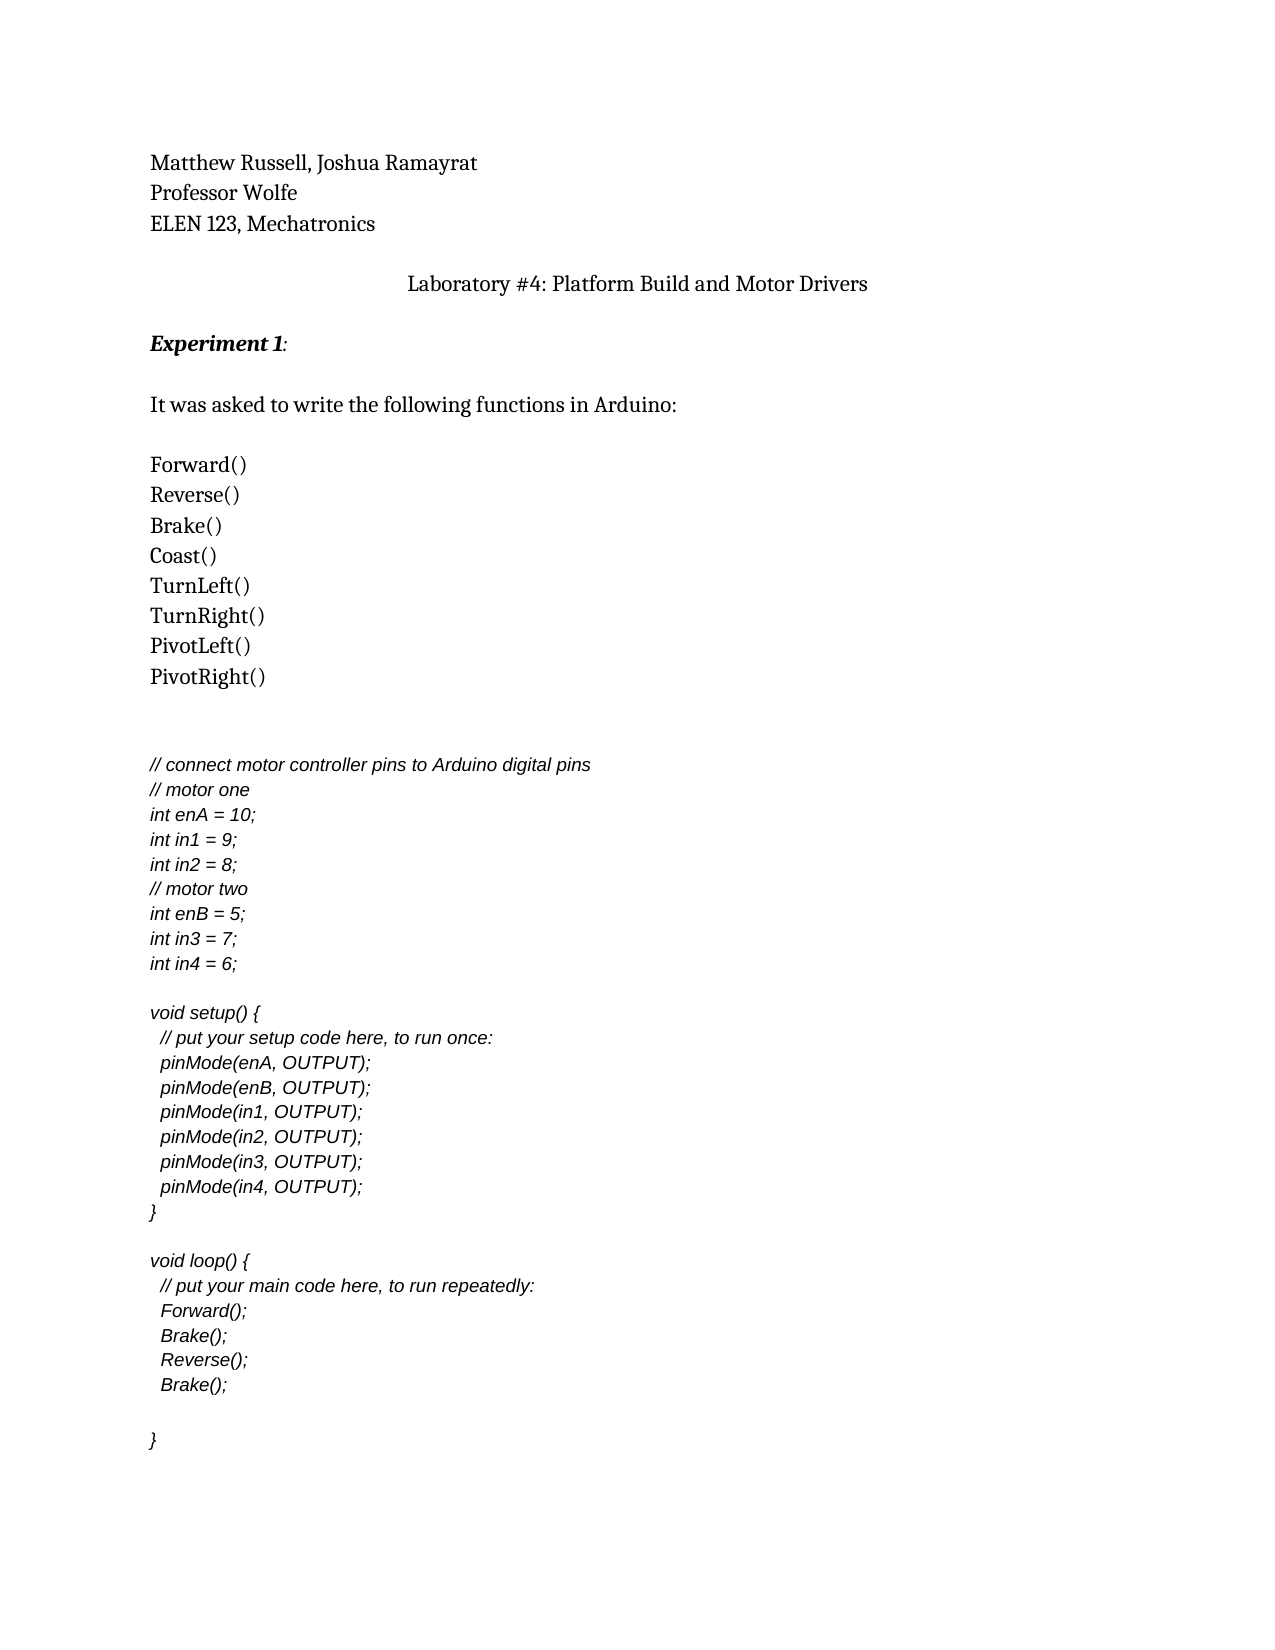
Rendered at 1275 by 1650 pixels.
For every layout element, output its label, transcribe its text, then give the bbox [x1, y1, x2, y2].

text } [150, 1429, 1125, 1451]
text Coast() [150, 543, 1125, 569]
text PivotRight() [150, 663, 1125, 690]
text Matthew Russell, Joshua Ramayrat [150, 150, 1125, 176]
text pinMode(enB, OUTPUT); [150, 1076, 1125, 1098]
text Experiment 1: [150, 331, 1125, 358]
text ELEN 123, Mechatronics [150, 210, 1125, 237]
text void setup() { [150, 1002, 1125, 1024]
text pinMode(in2, OUTPUT); [150, 1126, 1125, 1148]
text int in1 = 9; [150, 828, 1125, 850]
text Professor Wolfe [150, 180, 1125, 207]
text Reverse() [150, 482, 1125, 509]
text TurnRight() [150, 603, 1125, 629]
text Brake(); [150, 1324, 1125, 1346]
text Reverse(); [150, 1349, 1125, 1371]
text // motor one [150, 779, 1125, 801]
text TurnLeft() [150, 573, 1125, 599]
text int in3 = 7; [150, 928, 1125, 949]
text // motor two [150, 878, 1125, 900]
text Brake(); [150, 1374, 1125, 1396]
text pinMode(in3, OUTPUT); [150, 1151, 1125, 1172]
text void loop() { [150, 1250, 1125, 1272]
text // put your setup code here, to run once: [150, 1027, 1125, 1048]
text // put your main code here, to run repeatedly: [150, 1275, 1125, 1296]
text Brake() [150, 512, 1125, 539]
text pinMode(in4, OUTPUT); [150, 1176, 1125, 1197]
text Laboratory #4: Platform Build and Motor Drivers [150, 271, 1125, 297]
text int enB = 5; [150, 903, 1125, 924]
text int in2 = 8; [150, 853, 1125, 875]
text PivotLeft() [150, 633, 1125, 660]
text int enA = 10; [150, 804, 1125, 825]
text pinMode(enA, OUTPUT); [150, 1052, 1125, 1073]
text } [150, 1200, 1125, 1222]
text Forward(); [150, 1299, 1125, 1321]
text // connect motor controller pins to Arduino digital pins [150, 754, 1125, 776]
text Forward() [150, 452, 1125, 478]
text pinMode(in1, OUTPUT); [150, 1101, 1125, 1123]
text It was asked to write the following functions in Arduino: [150, 392, 1125, 418]
text int in4 = 6; [150, 952, 1125, 974]
